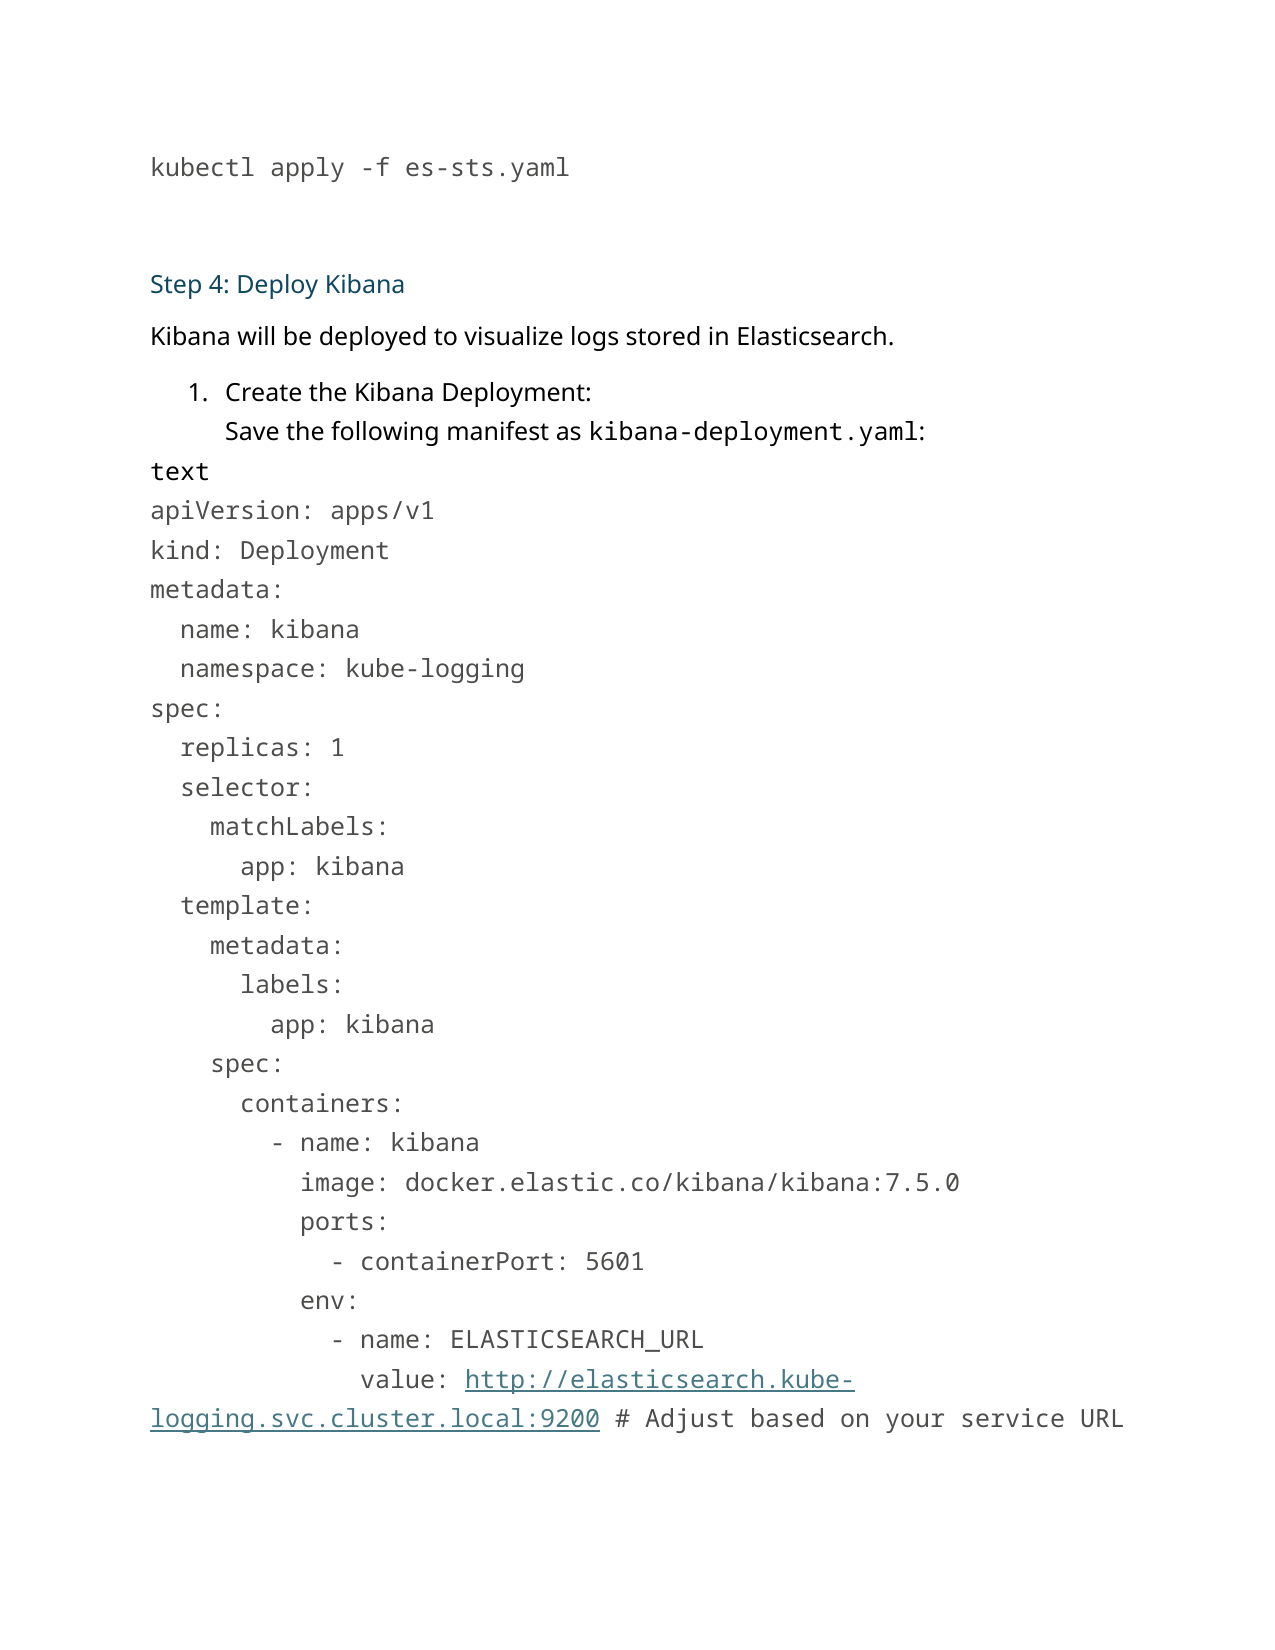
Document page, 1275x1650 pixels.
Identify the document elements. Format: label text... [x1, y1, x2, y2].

text kubectl apply -f es-sts.yaml [150, 150, 1125, 223]
text text [150, 453, 1125, 488]
subtitle Step 4: Deploy Kibana [150, 266, 1125, 301]
text Kibana will be deployed to visualize logs stored in Elasticsearch. [150, 318, 1125, 352]
list Create the Kibana Deployment: Save the following manifest as kibana-deployment.yaml: [187, 374, 1125, 448]
